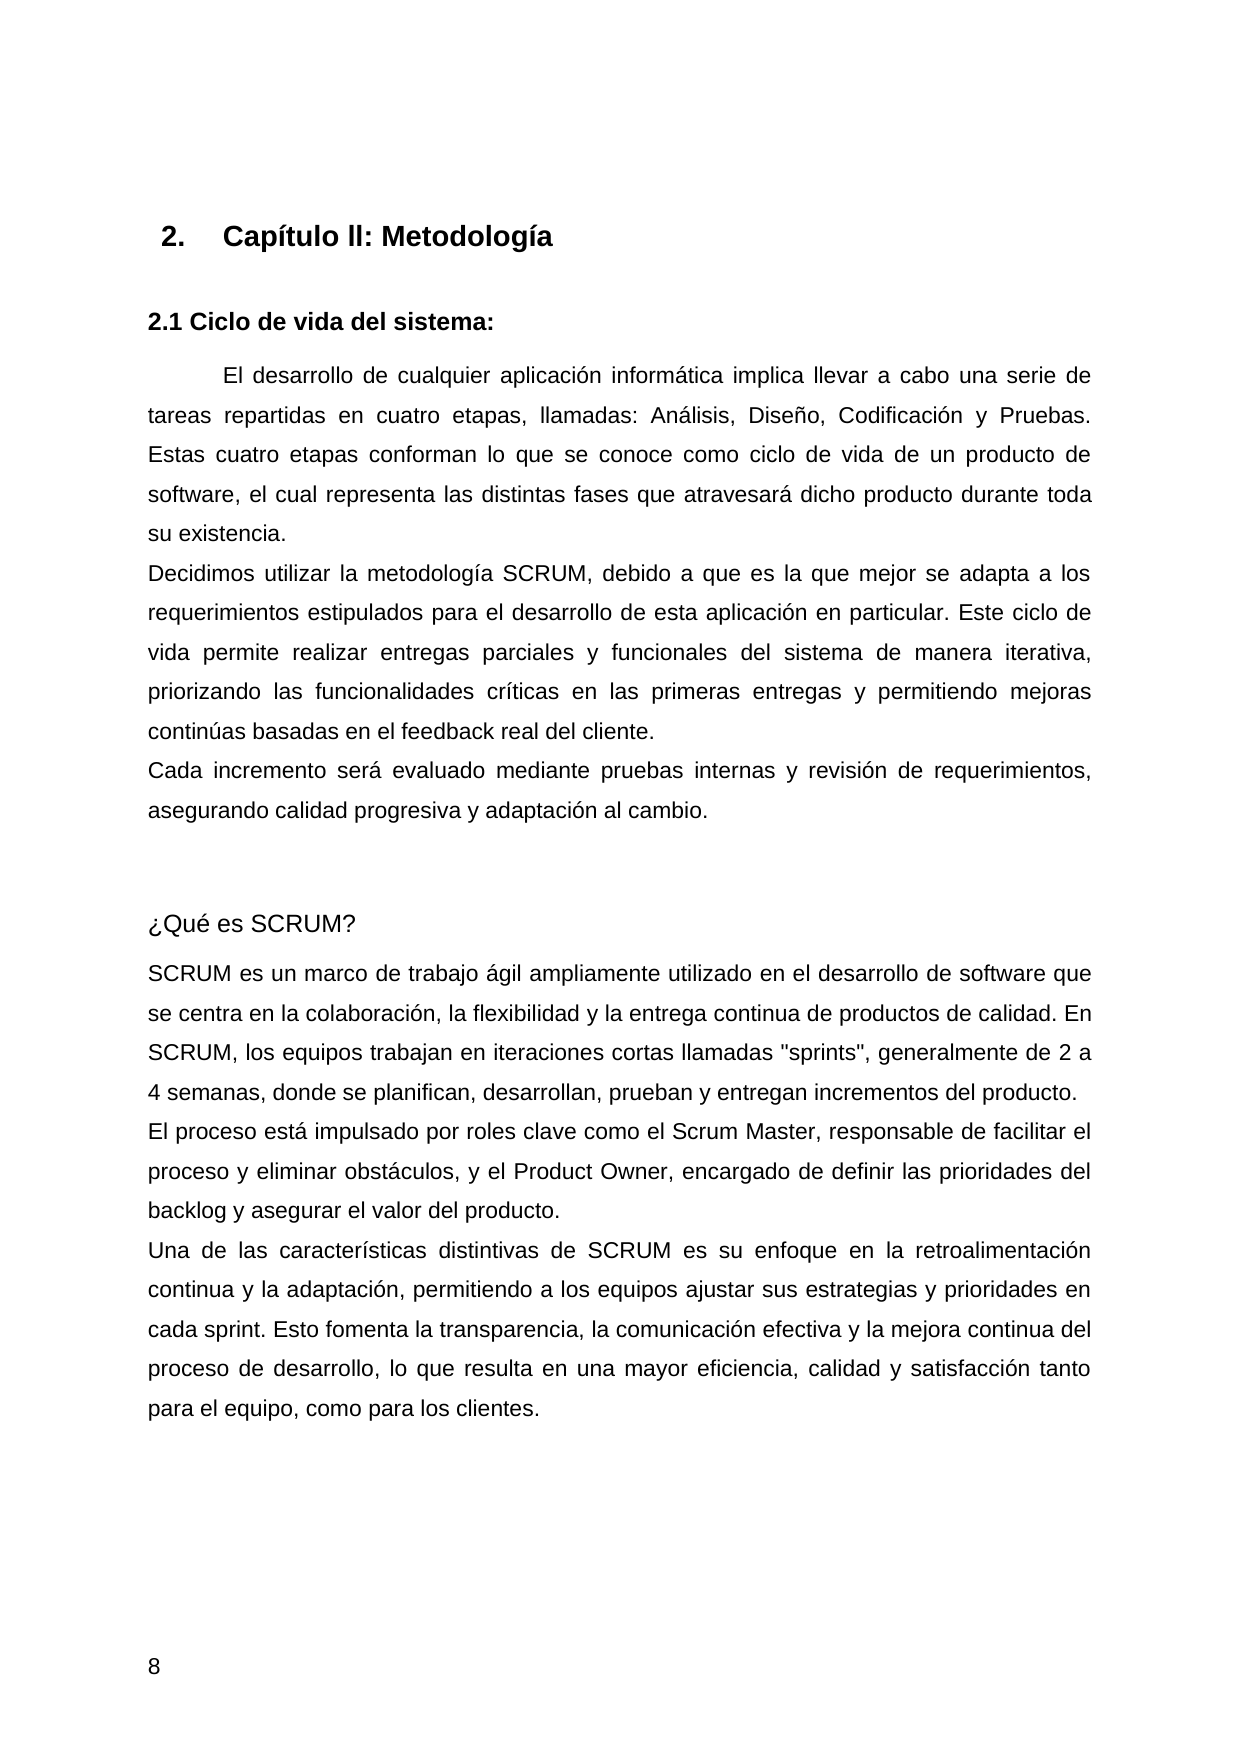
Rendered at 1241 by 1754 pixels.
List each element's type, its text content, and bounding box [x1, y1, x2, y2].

subtitle Capítulo ll: Metodología [185, 219, 1092, 252]
text Cada incremento será evaluado mediante pruebas internas y revisión de requerimientos, asegurando calidad progresiva y adaptación al cambio. [148, 757, 1092, 823]
text SCRUM es un marco de trabajo ágil ampliamente utilizado en el desarrollo de software que se centra en la colaboración, la flexibilidad y la entrega continua de productos de calidad. En SCRUM, los equipos trabajan en iteraciones cortas llamadas "sprints", generalmente de 2 a 4 semanas, donde se planifican, desarrollan, prueban y entregan incrementos del producto. [148, 960, 1092, 1105]
text Una de las características distintivas de SCRUM es su enfoque en la retroalimentación continua y la adaptación, permitiendo a los equipos ajustar sus estrategias y prioridades en cada sprint. Esto fomenta la transparencia, la comunicación efectiva y la mejora continua del proceso de desarrollo, lo que resulta en una mayor eficiencia, calidad y satisfacción tanto para el equipo, como para los clientes. [148, 1237, 1092, 1421]
subtitle 2.1 Ciclo de vida del sistema: [148, 307, 1092, 335]
subtitle ¿Qué es SCRUM? [148, 909, 1092, 938]
text Decidimos utilizar la metodología SCRUM, debido a que es la que mejor se adapta a los requerimientos estipulados para el desarrollo de esta aplicación en particular. Este ciclo de vida permite realizar entregas parciales y funcionales del sistema de manera iterativa, priorizando las funcionalidades críticas en las primeras entregas y permitiendo mejoras continúas basadas en el feedback real del cliente. [148, 560, 1092, 744]
text El desarrollo de cualquier aplicación informática implica llevar a cabo una serie de tareas repartidas en cuatro etapas, llamadas: Análisis, Diseño, Codificación y Pruebas. Estas cuatro etapas conforman lo que se conoce como ciclo de vida de un producto de software, el cual representa las distintas fases que atravesará dicho producto durante toda su existencia. [148, 362, 1092, 547]
text El proceso está impulsado por roles clave como el Scrum Master, responsable de facilitar el proceso y eliminar obstáculos, y el Product Owner, encargado de definir las prioridades del backlog y asegurar el valor del producto. [148, 1118, 1092, 1223]
